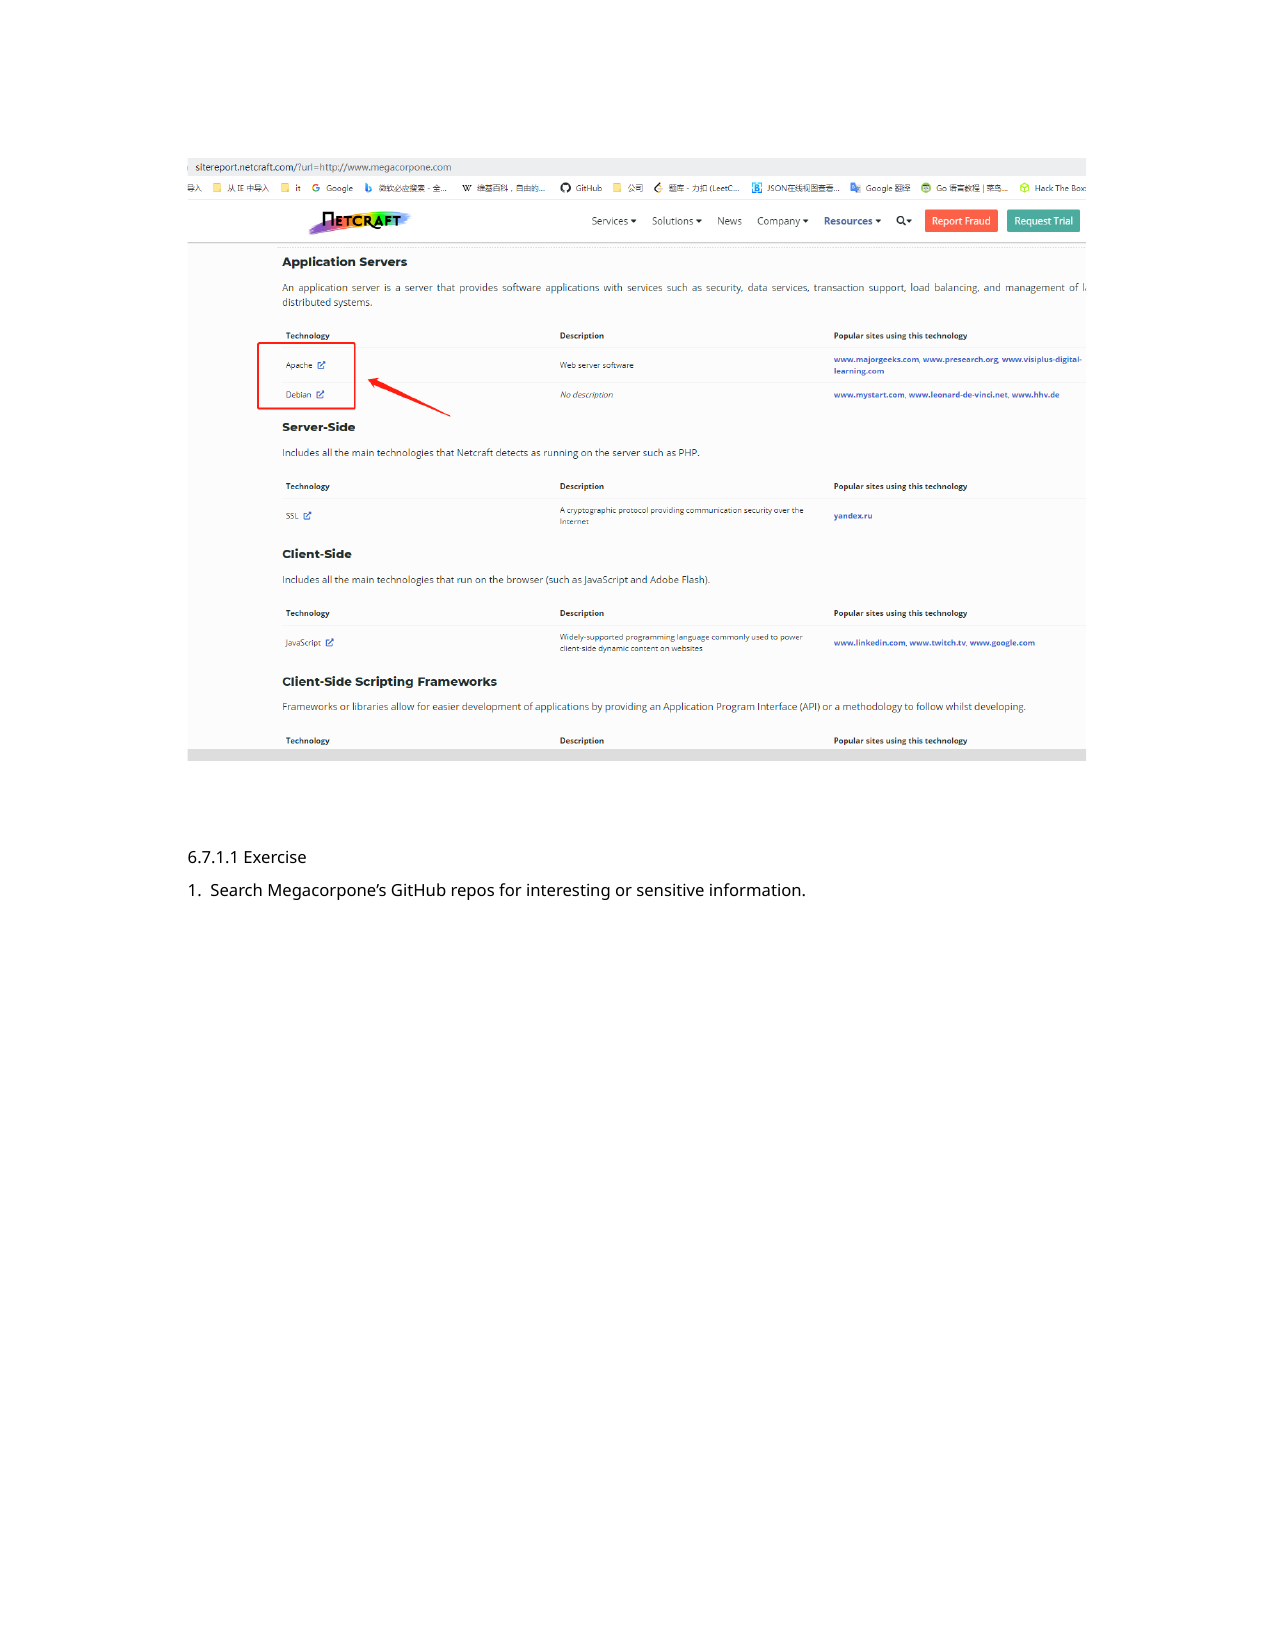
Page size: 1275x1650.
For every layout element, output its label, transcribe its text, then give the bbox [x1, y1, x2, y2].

text 6.7.1.1 Exercise [187, 841, 1087, 874]
picture [187, 158, 1087, 761]
list 1. Search Megacorpone’s GitHub repos for interesting or sensitive information. [187, 874, 1087, 906]
